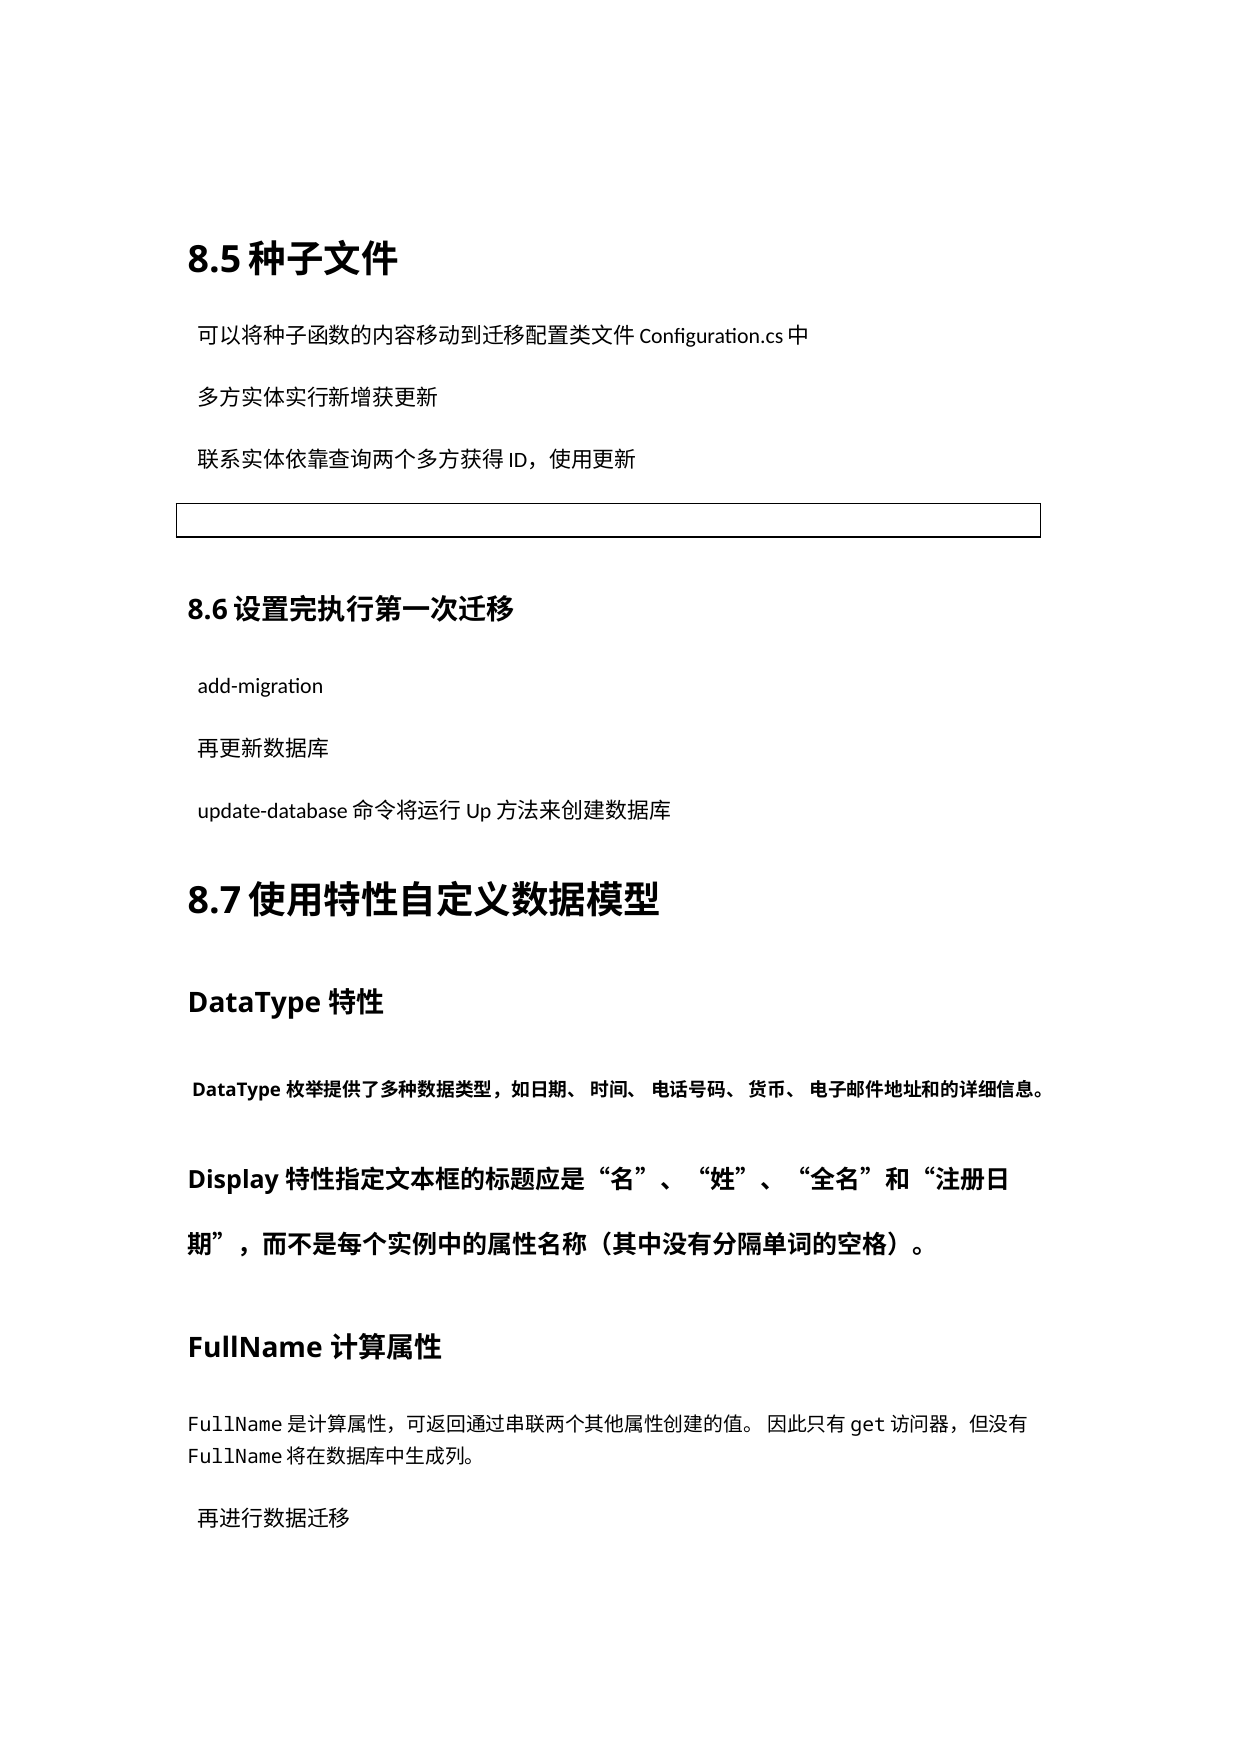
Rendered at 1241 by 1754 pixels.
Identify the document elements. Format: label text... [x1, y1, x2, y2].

table_header [177, 504, 1040, 536]
list 再更新数据库 [197, 731, 1053, 763]
subtitle FullName 计算属性 [187, 1312, 1053, 1377]
subtitle 8.5种子文件 [187, 224, 1053, 289]
list 多方实体实行新增获更新 [197, 379, 1053, 412]
list 再进行数据迁移 [197, 1501, 1053, 1533]
list update-database命令将运行Up方法来创建数据库 [197, 792, 1053, 825]
list 联系实体依靠查询两个多方获得ID，使用更新 [197, 441, 1053, 474]
text FullName 是计算属性，可返回通过串联两个其他属性创建的值。 因此只有get访问器，但没有FullName将在数据库中生成列。 [187, 1407, 1053, 1472]
subtitle Display 特性指定文本框的标题应是“名”、“姓”、“全名”和“注册日期”，而不是每个实例中的属性名称（其中没有分隔单词的空格）。 [187, 1145, 1053, 1275]
subtitle 8.6设置完执行第一次迁移 [187, 575, 1053, 640]
list add-migration [197, 669, 1053, 702]
list 可以将种子函数的内容移动到迁移配置类文件Configuration.cs中 [197, 318, 1053, 350]
subtitle 8.7使用特性自定义数据模型 [187, 865, 1053, 930]
subtitle DataType 枚举提供了多种数据类型，如日期、 时间、 电话号码、 货币、 电子邮件地址和的详细信息。 [187, 1072, 1053, 1105]
subtitle DataType 特性 [187, 967, 1053, 1032]
